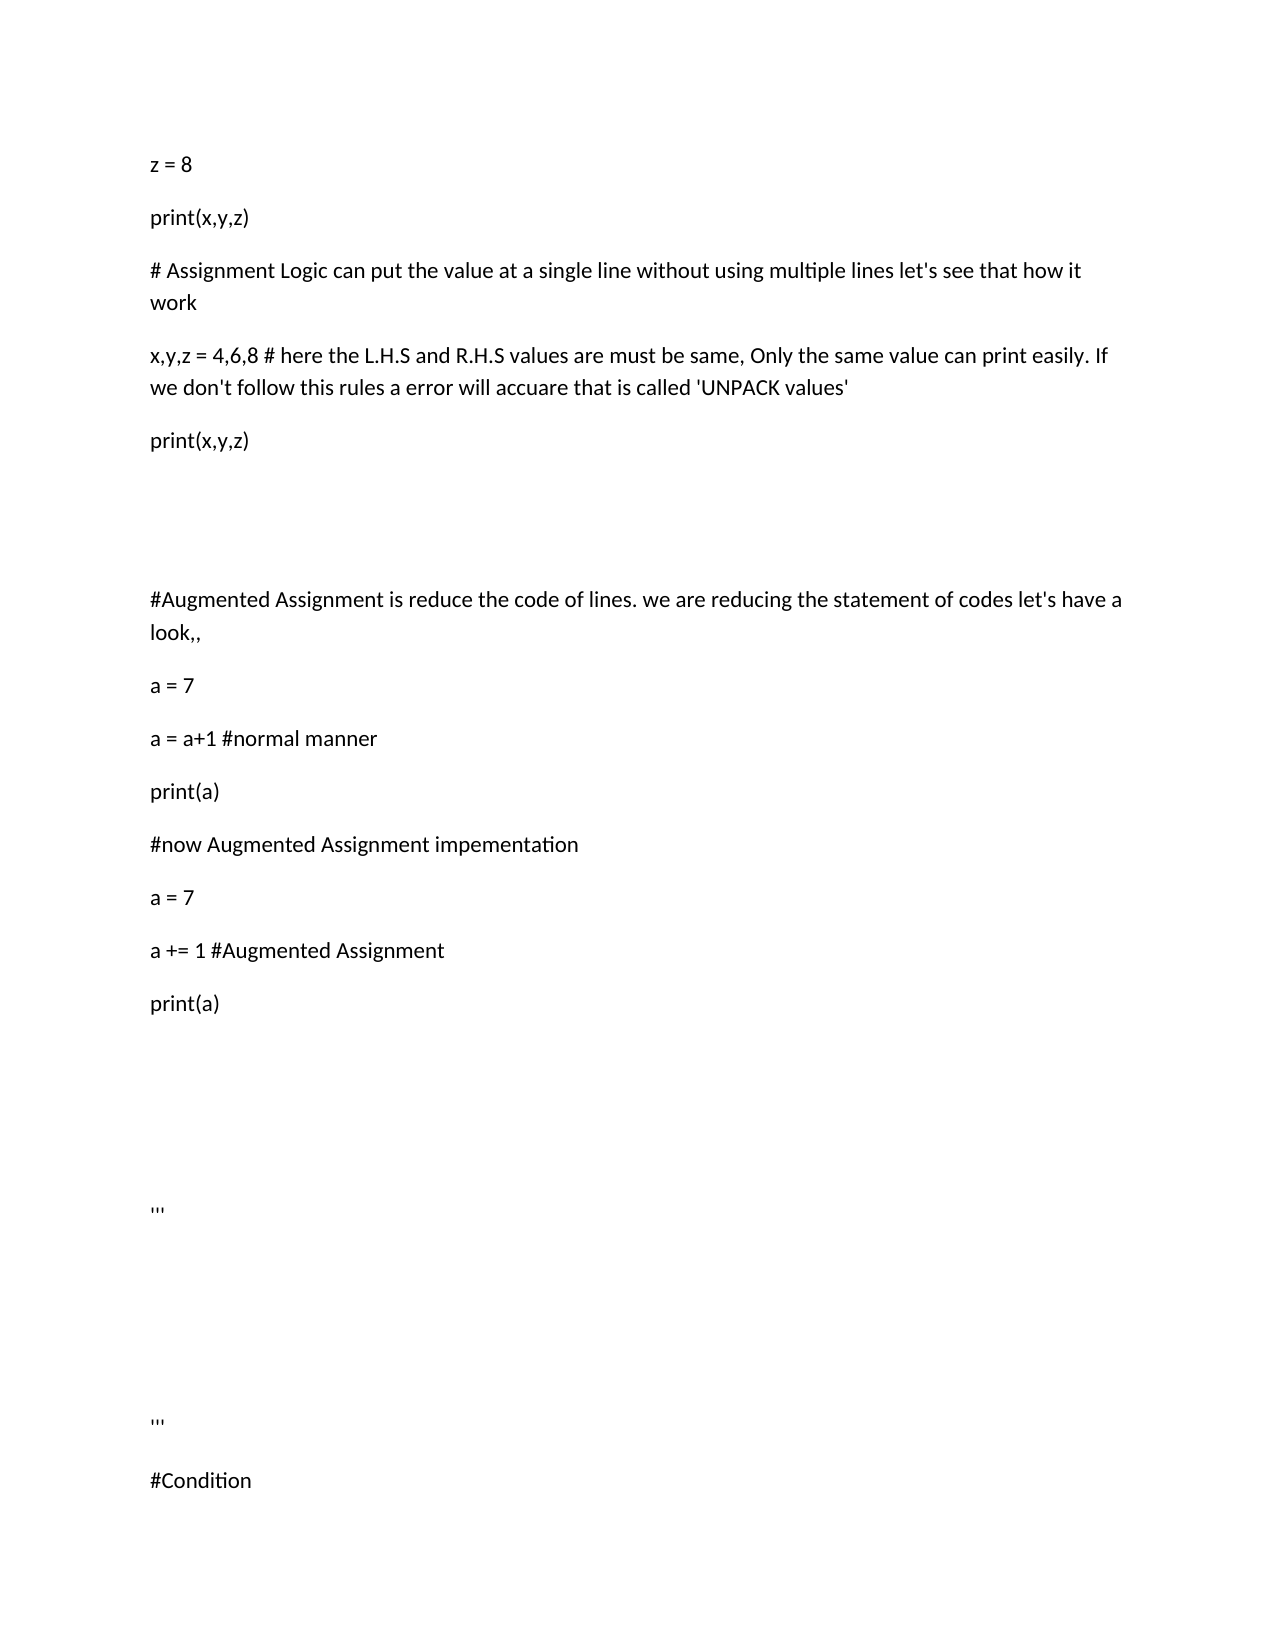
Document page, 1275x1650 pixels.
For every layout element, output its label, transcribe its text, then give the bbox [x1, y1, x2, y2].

text print(a) [150, 989, 1125, 1017]
text #now Augmented Assignment impementation [150, 830, 1125, 858]
text x,y,z = 4,6,8 # here the L.H.S and R.H.S values are must be same, Only the same value can print easily. If we don't follow this rules a error will accuare that is called 'UNPACK values' [150, 341, 1125, 401]
text a += 1 #Augmented Assignment [150, 936, 1125, 964]
text print(a) [150, 777, 1125, 805]
text print(x,y,z) [150, 203, 1125, 231]
text #Augmented Assignment is reduce the code of lines. we are reducing the statement of codes let's have a look,, [150, 586, 1125, 646]
text z = 8 [150, 150, 1125, 178]
text #Condition [150, 1466, 1125, 1494]
text a = 7 [150, 671, 1125, 699]
text a = 7 [150, 883, 1125, 911]
text ''' [150, 1201, 1125, 1229]
text print(x,y,z) [150, 426, 1125, 454]
text # Assignment Logic can put the value at a single line without using multiple lines let's see that how it work [150, 256, 1125, 316]
text ''' [150, 1413, 1125, 1441]
text a = a+1 #normal manner [150, 724, 1125, 752]
